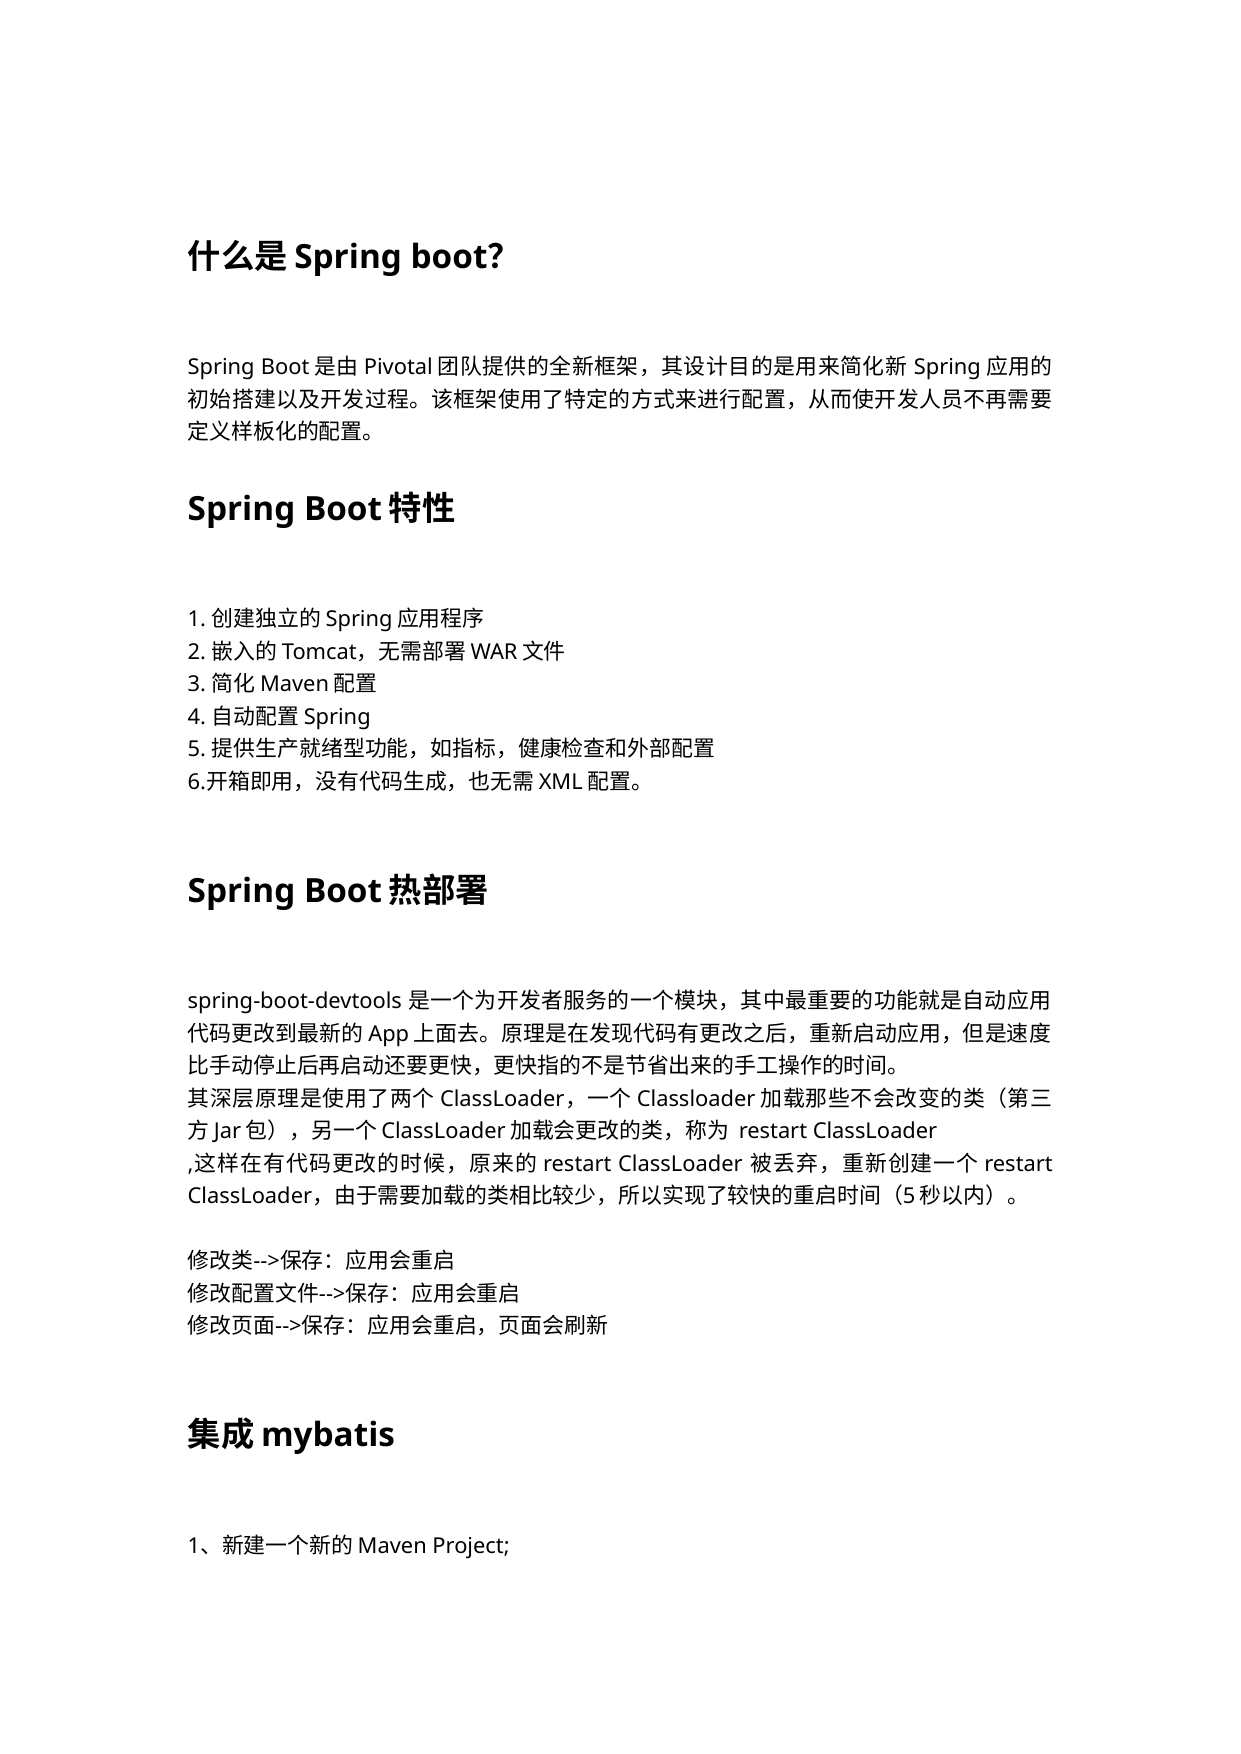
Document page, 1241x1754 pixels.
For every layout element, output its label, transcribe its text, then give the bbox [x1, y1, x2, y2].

text 1. 创建独立的Spring应用程序 [187, 601, 1053, 633]
text spring-boot-devtools 是一个为开发者服务的一个模块，其中最重要的功能就是自动应用代码更改到最新的App上面去。原理是在发现代码有更改之后，重新启动应用，但是速度比手动停止后再启动还要更快，更快指的不是节省出来的手工操作的时间。 [187, 983, 1053, 1080]
text 修改页面-->保存：应用会重启，页面会刷新 [187, 1308, 1053, 1340]
subtitle Spring Boot特性 [187, 473, 1053, 538]
text 1、新建一个新的Maven Project; [187, 1527, 1053, 1560]
text 5. 提供生产就绪型功能，如指标，健康检查和外部配置 [187, 731, 1053, 763]
text 6.开箱即用，没有代码生成，也无需XML配置。 [187, 763, 1053, 796]
subtitle 什么是Spring boot？ [187, 222, 1053, 287]
text 修改类-->保存：应用会重启 [187, 1243, 1053, 1275]
text Spring Boot是由Pivotal团队提供的全新框架，其设计目的是用来简化新Spring应用的初始搭建以及开发过程。该框架使用了特定的方式来进行配置，从而使开发人员不再需要定义样板化的配置。 [187, 349, 1053, 446]
subtitle 集成mybatis [187, 1400, 1053, 1465]
text 其深层原理是使用了两个ClassLoader，一个Classloader加载那些不会改变的类（第三方Jar包），另一个ClassLoader加载会更改的类，称为 restart ClassLoader [187, 1080, 1053, 1145]
subtitle Spring Boot热部署 [187, 856, 1053, 921]
text 4. 自动配置Spring [187, 698, 1053, 731]
text 3. 简化Maven配置 [187, 666, 1053, 698]
text ,这样在有代码更改的时候，原来的restart ClassLoader 被丢弃，重新创建一个restart ClassLoader，由于需要加载的类相比较少，所以实现了较快的重启时间（5秒以内）。 [187, 1145, 1053, 1210]
text 修改配置文件-->保存：应用会重启 [187, 1275, 1053, 1308]
text 2. 嵌入的Tomcat，无需部署WAR文件 [187, 633, 1053, 666]
